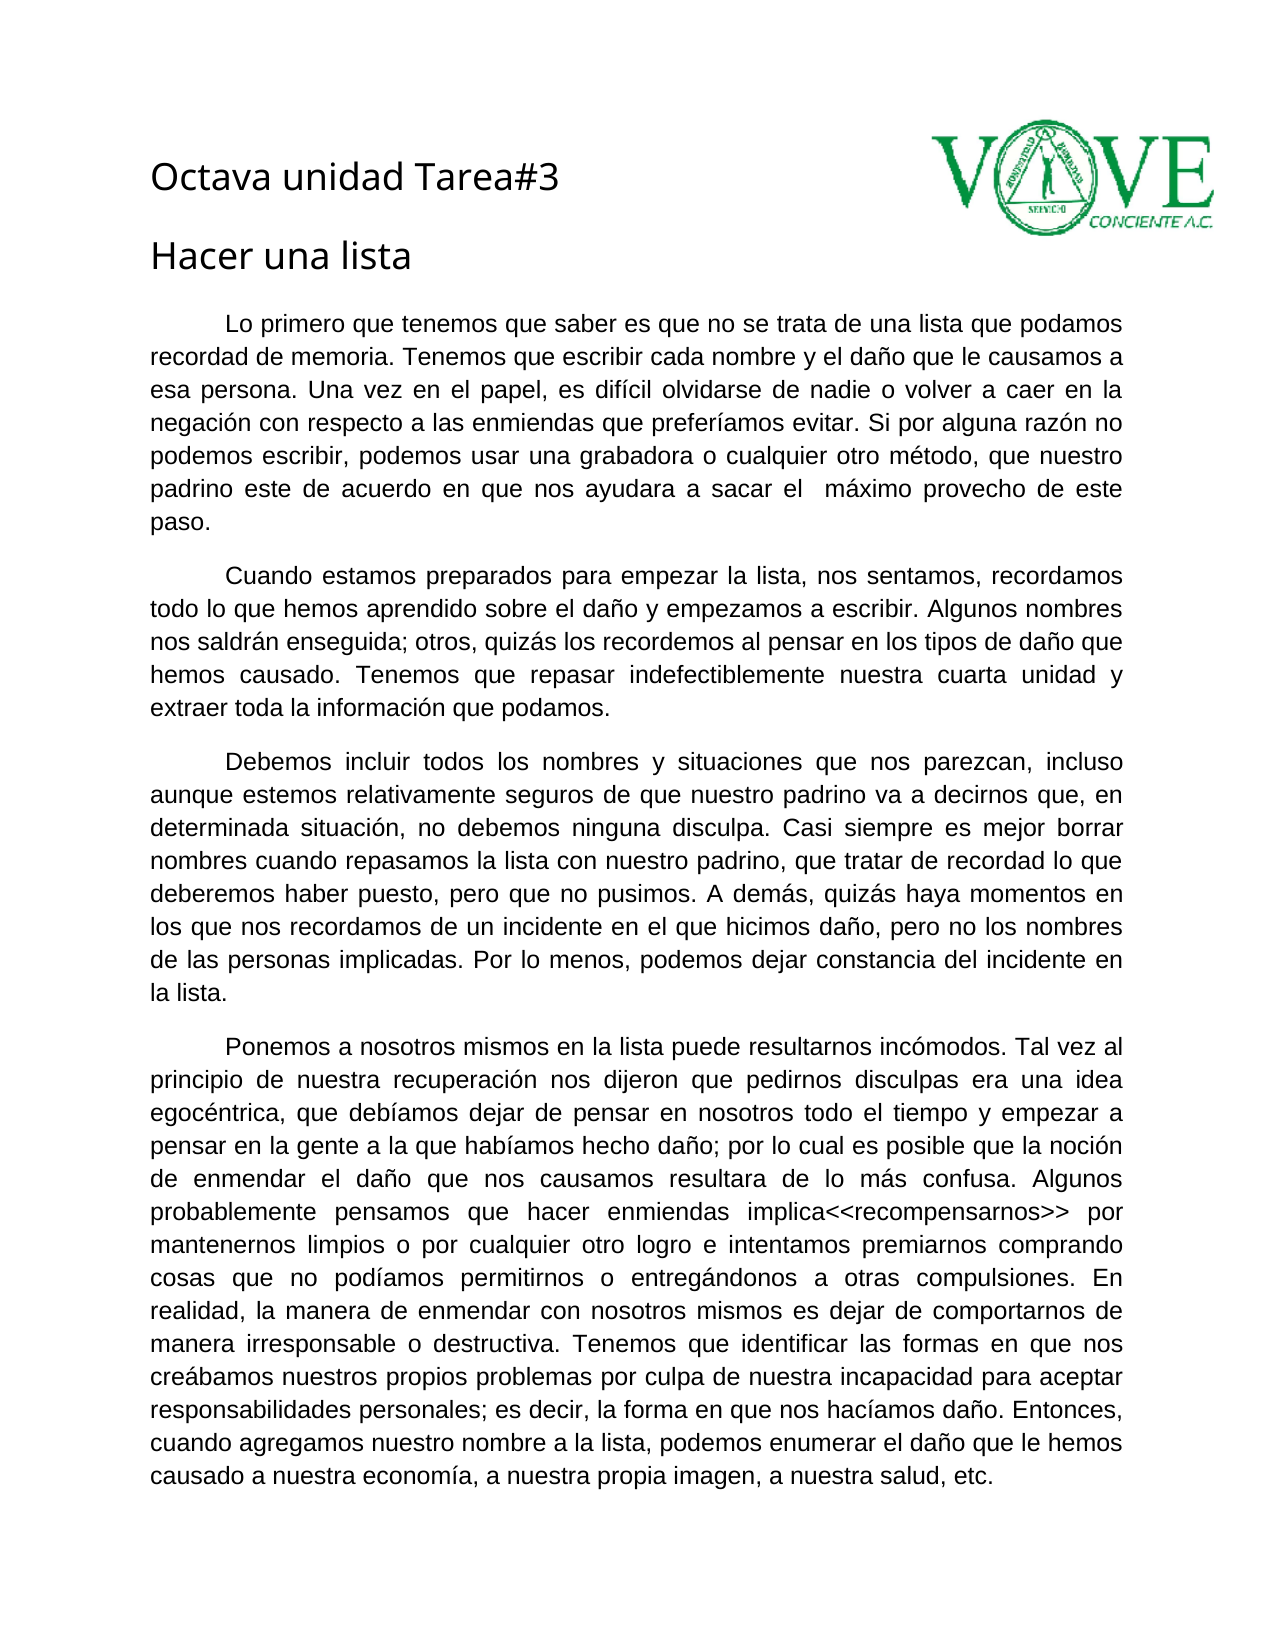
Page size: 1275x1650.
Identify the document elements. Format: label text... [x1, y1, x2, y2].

picture [928, 112, 1218, 249]
text Hacer una lista [150, 229, 1125, 281]
text Octava unidad Tarea#3 [150, 150, 1125, 201]
text Lo primero que tenemos que saber es que no se trata de una lista que podamos recordad de memoria. Tenemos que escribir cada nombre y el daño que le causamos a esa persona. Una vez en el papel, es difícil olvidarse de nadie o volver a caer en la negación con respecto a las enmiendas que preferíamos evitar. Si por alguna razón no podemos escribir, podemos usar una grabadora o cualquier otro método, que nuestro padrino este de acuerdo en que nos ayudara a sacar el máximo provecho de este paso. [150, 309, 1125, 536]
text Ponemos a nosotros mismos en la lista puede resultarnos incómodos. Tal vez al principio de nuestra recuperación nos dijeron que pedirnos disculpas era una idea egocéntrica, que debíamos dejar de pensar en nosotros todo el tiempo y empezar a pensar en la gente a la que habíamos hecho daño; por lo cual es posible que la noción de enmendar el daño que nos causamos resultara de lo más confusa. Algunos probablemente pensamos que hacer enmiendas implica<<recompensarnos>> por mantenernos limpios o por cualquier otro logro e intentamos premiarnos comprando cosas que no podíamos permitirnos o entregándonos a otras compulsiones. En realidad, la manera de enmendar con nosotros mismos es dejar de comportarnos de manera irresponsable o destructiva. Tenemos que identificar las formas en que nos creábamos nuestros propios problemas por culpa de nuestra incapacidad para aceptar responsabilidades personales; es decir, la forma en que nos hacíamos daño. Entonces, cuando agregamos nuestro nombre a la lista, podemos enumerar el daño que le hemos causado a nuestra economía, a nuestra propia imagen, a nuestra salud, etc. [150, 1032, 1125, 1490]
text Debemos incluir todos los nombres y situaciones que nos parezcan, incluso aunque estemos relativamente seguros de que nuestro padrino va a decirnos que, en determinada situación, no debemos ninguna disculpa. Casi siempre es mejor borrar nombres cuando repasamos la lista con nuestro padrino, que tratar de recordad lo que deberemos haber puesto, pero que no pusimos. A demás, quizás haya momentos en los que nos recordamos de un incidente en el que hicimos daño, pero no los nombres de las personas implicadas. Por lo menos, podemos dejar constancia del incidente en la lista. [150, 747, 1125, 1007]
text Cuando estamos preparados para empezar la lista, nos sentamos, recordamos todo lo que hemos aprendido sobre el daño y empezamos a escribir. Algunos nombres nos saldrán enseguida; otros, quizás los recordemos al pensar en los tipos de daño que hemos causado. Tenemos que repasar indefectiblemente nuestra cuarta unidad y extraer toda la información que podamos. [150, 561, 1125, 722]
